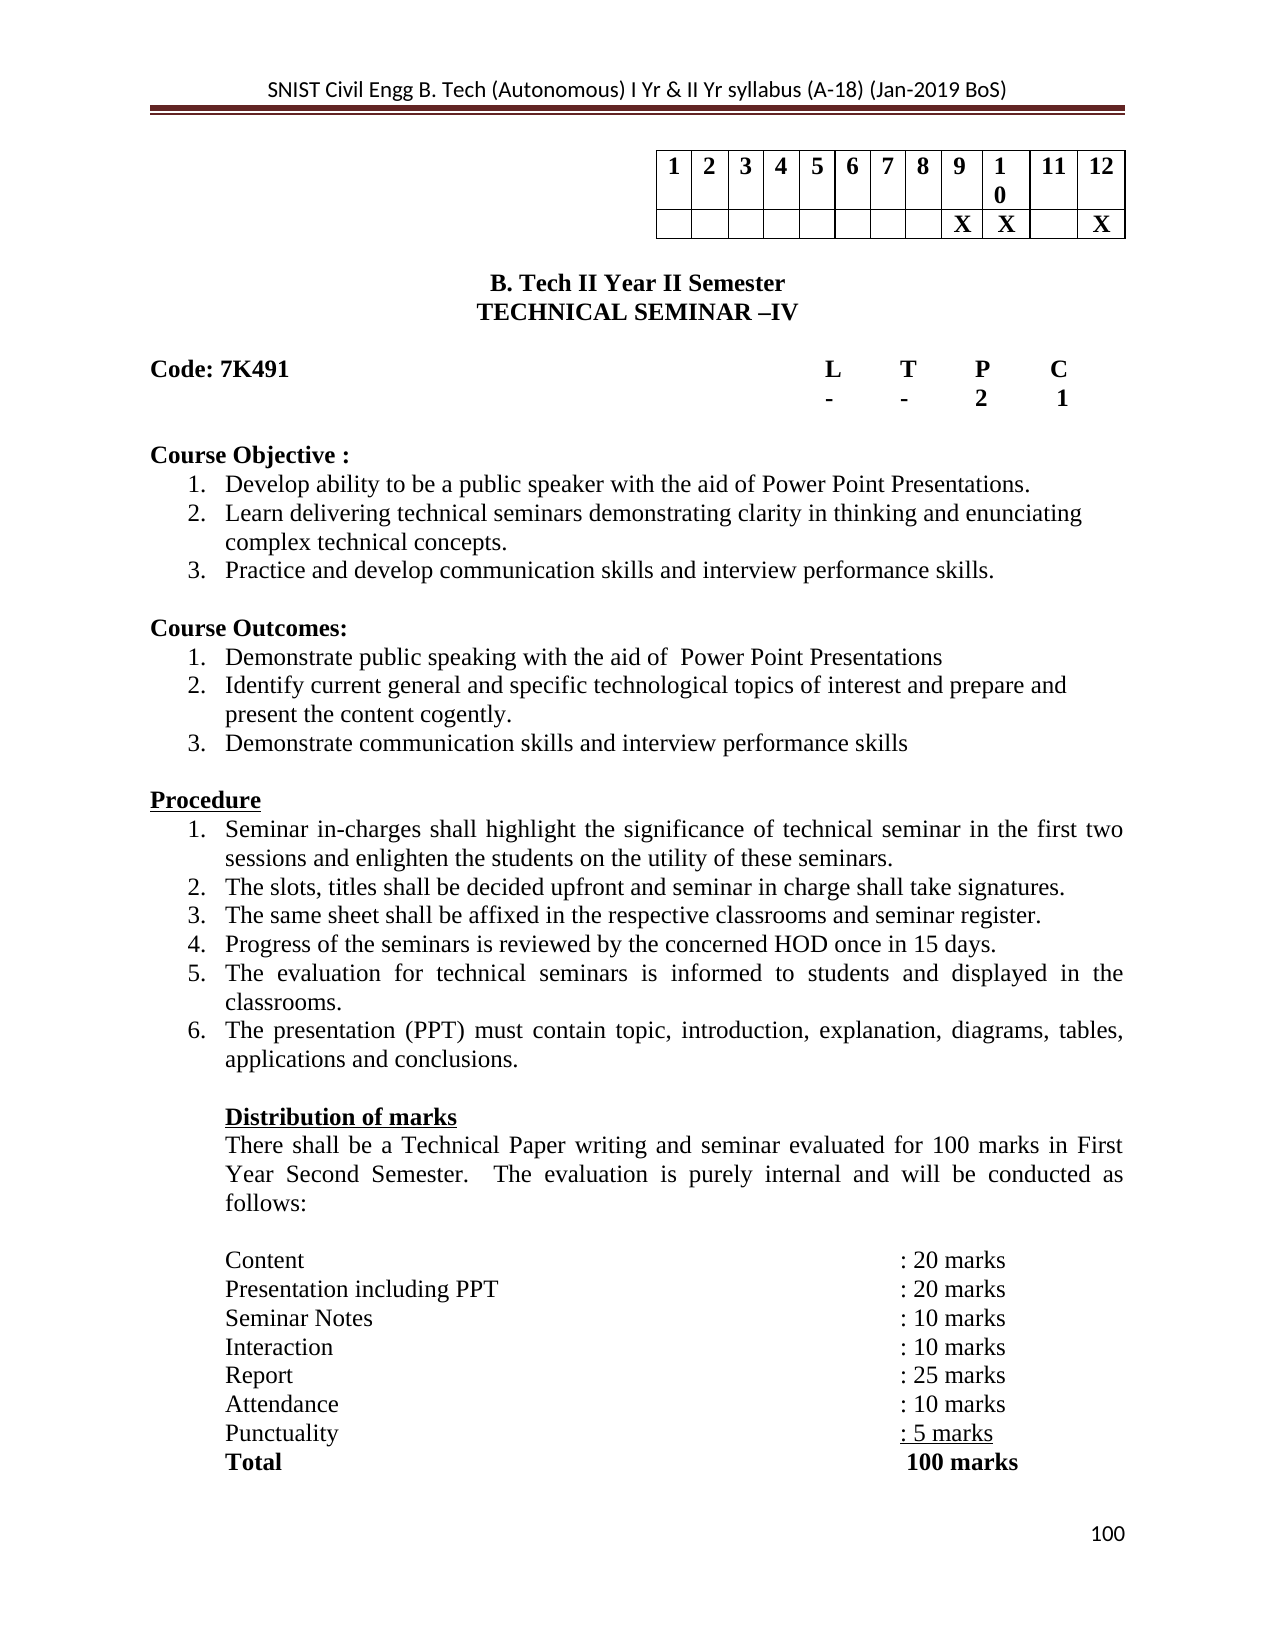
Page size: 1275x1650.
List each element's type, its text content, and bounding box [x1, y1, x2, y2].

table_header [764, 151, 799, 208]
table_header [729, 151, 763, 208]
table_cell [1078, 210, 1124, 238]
text - - 2 1 [750, 383, 1125, 412]
list Identify current general and specific technological topics of interest and prepare and present the content cogently. [187, 671, 1125, 728]
text Seminar Notes : 10 marks [150, 1303, 1125, 1332]
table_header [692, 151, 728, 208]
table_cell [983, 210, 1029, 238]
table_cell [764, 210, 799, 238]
text Report : 25 marks [150, 1361, 1125, 1389]
text Presentation including PPT : 20 marks [150, 1274, 1125, 1303]
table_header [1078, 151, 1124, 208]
text Procedure [150, 786, 1125, 814]
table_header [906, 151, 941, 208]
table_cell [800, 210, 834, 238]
text There shall be a Technical Paper writing and seminar evaluated for 100 marks in First Year Second Semester. The evaluation is purely internal and will be conducted as follows: [225, 1131, 1125, 1217]
list Learn delivering technical seminars demonstrating clarity in thinking and enunciating complex technical concepts. [187, 498, 1125, 556]
text Interaction : 10 marks [150, 1332, 1125, 1361]
list The presentation (PPT) must contain topic, introduction, explanation, diagrams, tables, applications and conclusions. [187, 1016, 1125, 1073]
list Seminar in-charges shall highlight the significance of technical seminar in the first two sessions and enlighten the students on the utility of these seminars. [187, 814, 1125, 872]
list The same sheet shall be affixed in the respective classrooms and seminar register. [187, 901, 1125, 929]
text Distribution of marks [225, 1102, 1125, 1131]
text Course Objective : [150, 441, 1125, 469]
list Demonstrate public speaking with the aid of Power Point Presentations [187, 642, 1125, 671]
text B. Tech II Year II Semester [150, 268, 1125, 297]
text Course Outcomes: [150, 613, 1125, 642]
list Progress of the seminars is reviewed by the concerned HOD once in 15 days. [187, 929, 1125, 958]
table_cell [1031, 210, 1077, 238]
list The evaluation for technical seminars is informed to students and displayed in the classrooms. [187, 958, 1125, 1016]
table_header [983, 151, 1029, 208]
list Develop ability to be a public speaker with the aid of Power Point Presentations. [187, 469, 1125, 498]
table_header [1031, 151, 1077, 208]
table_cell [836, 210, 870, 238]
text Code: 7K491 L T P C [150, 354, 1125, 383]
text TECHNICAL SEMINAR –IV [150, 297, 1125, 326]
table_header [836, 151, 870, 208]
list Practice and develop communication skills and interview performance skills. [187, 556, 1125, 584]
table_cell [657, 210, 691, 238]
text Attendance : 10 marks [150, 1389, 1125, 1418]
text Total 100 marks [225, 1447, 1125, 1476]
text Punctuality : 5 marks [150, 1418, 1125, 1447]
text Content : 20 marks [150, 1246, 1125, 1274]
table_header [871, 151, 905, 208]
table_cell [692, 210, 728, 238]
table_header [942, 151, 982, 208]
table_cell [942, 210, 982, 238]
list Demonstrate communication skills and interview performance skills [187, 728, 1125, 757]
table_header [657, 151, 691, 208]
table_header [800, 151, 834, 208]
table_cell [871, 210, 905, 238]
list The slots, titles shall be decided upfront and seminar in charge shall take signatures. [187, 872, 1125, 901]
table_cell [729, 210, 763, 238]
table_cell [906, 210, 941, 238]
